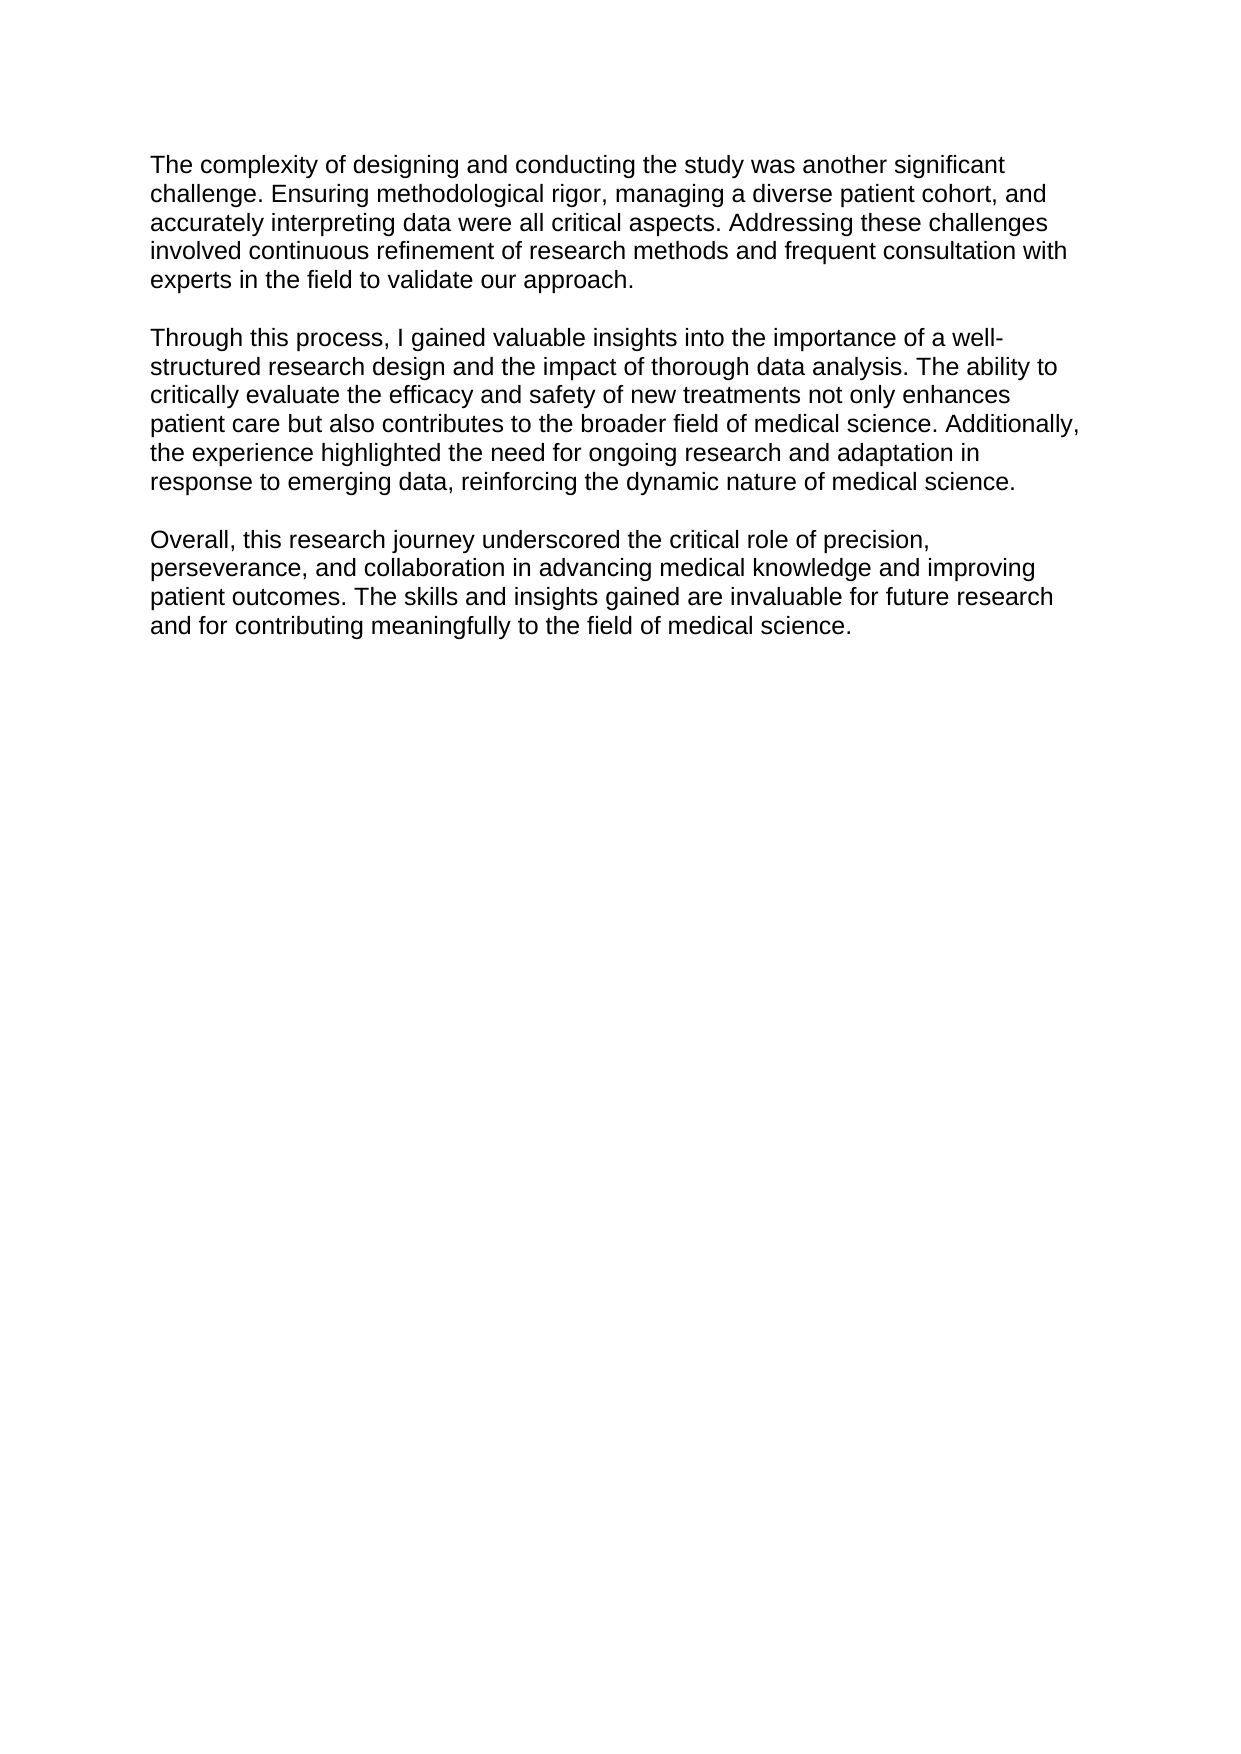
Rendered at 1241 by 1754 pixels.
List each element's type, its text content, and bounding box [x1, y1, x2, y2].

text Through this process, I gained valuable insights into the importance of a well-structured research design and the impact of thorough data analysis. The ability to critically evaluate the efficacy and safety of new treatments not only enhances patient care but also contributes to the broader field of medical science. Additionally, the experience highlighted the need for ongoing research and adaptation in response to emerging data, reinforcing the dynamic nature of medical science. [150, 323, 1090, 495]
text Overall, this research journey underscored the critical role of precision, perseverance, and collaboration in advancing medical knowledge and improving patient outcomes. The skills and insights gained are invaluable for future research and for contributing meaningfully to the field of medical science. [150, 524, 1090, 639]
text The complexity of designing and conducting the study was another significant challenge. Ensuring methodological rigor, managing a diverse patient cohort, and accurately interpreting data were all critical aspects. Addressing these challenges involved continuous refinement of research methods and frequent consultation with experts in the field to validate our approach. [150, 150, 1090, 294]
